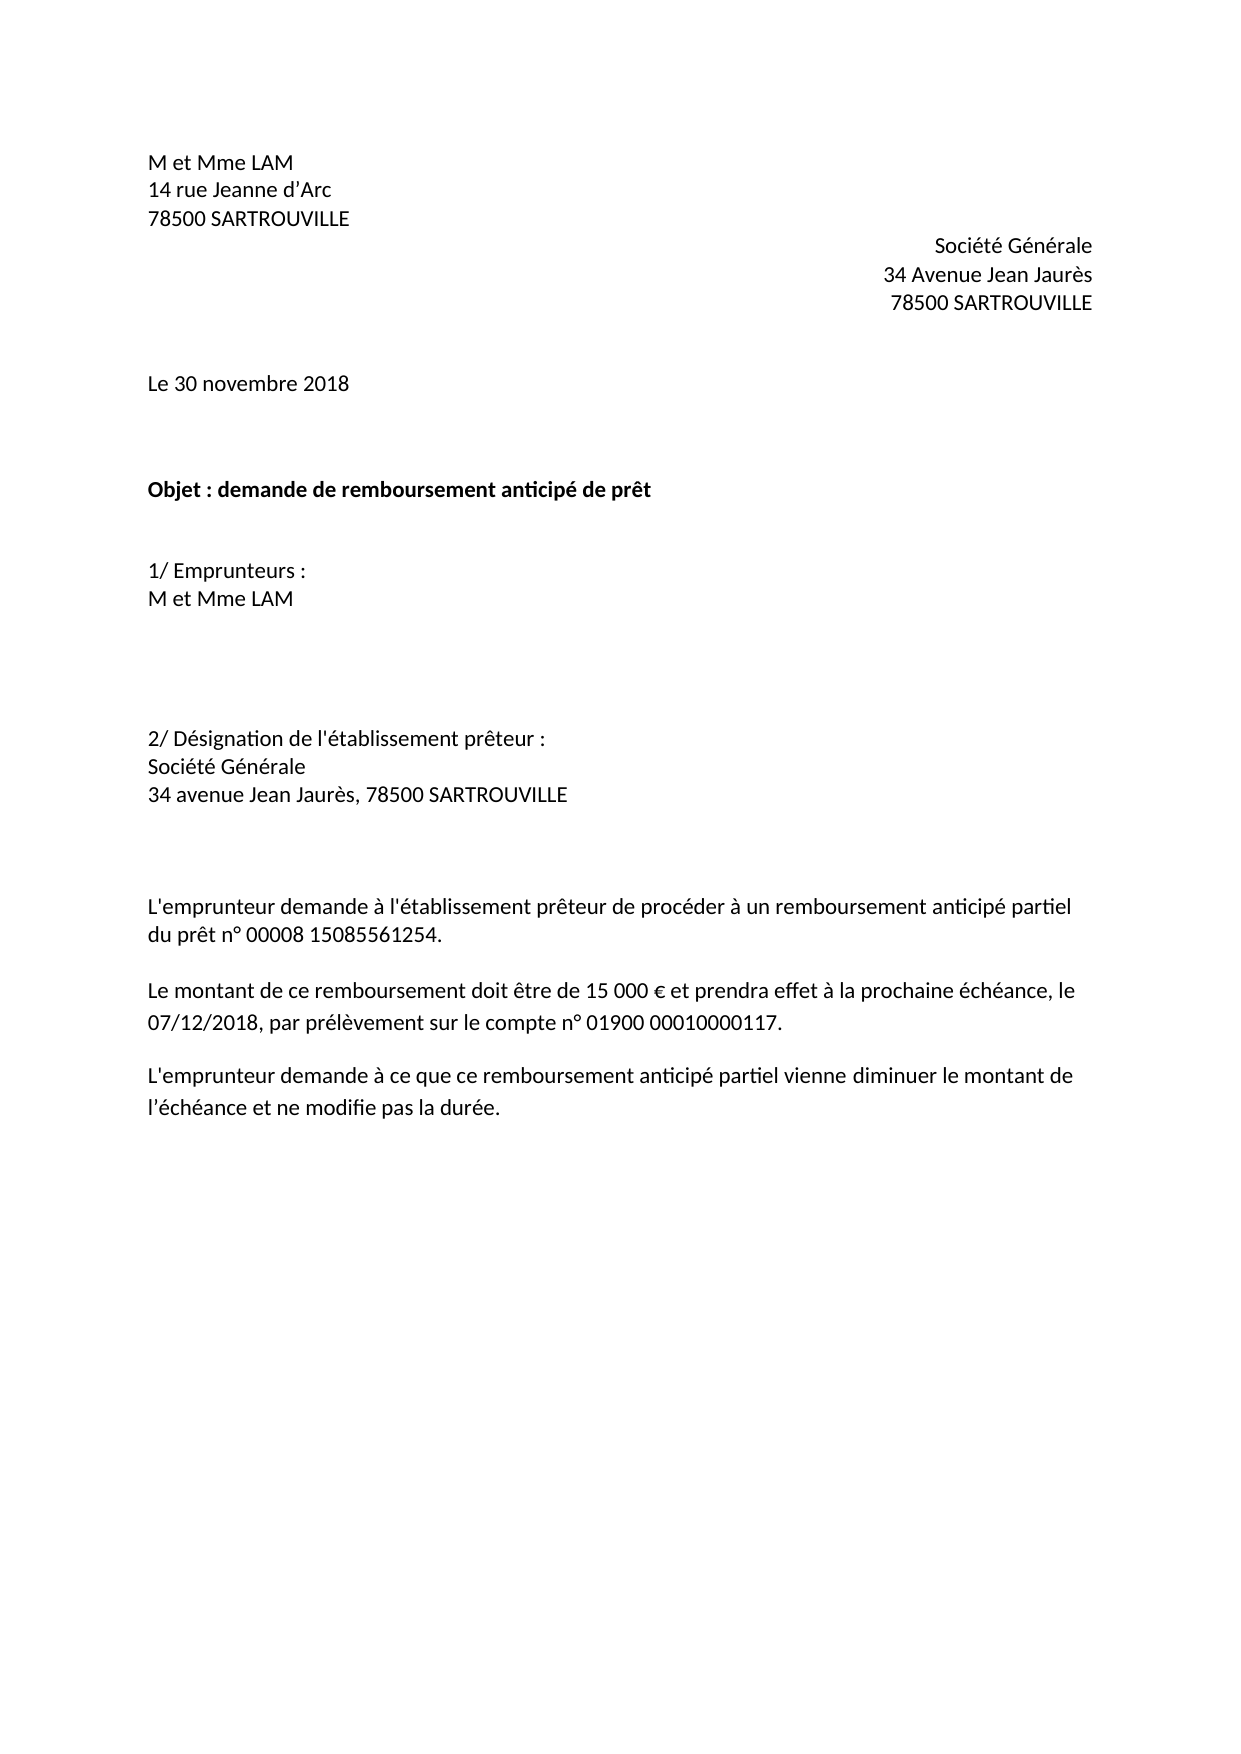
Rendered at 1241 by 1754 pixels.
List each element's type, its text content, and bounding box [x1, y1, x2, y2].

text M et Mme LAM [148, 584, 1093, 612]
text 34 Avenue Jean Jaurès [148, 260, 1093, 288]
text Société Générale [148, 232, 1093, 260]
text Le montant de ce remboursement doit être de 15 000 € et prendra effet à la prochaine échéance, le 07/12/2018, par prélèvement sur le compte n° 01900 00010000117. [148, 976, 1093, 1036]
text 78500 SARTROUVILLE [148, 204, 1093, 232]
text 2/ Désignation de l'établissement prêteur : [148, 724, 1093, 752]
text 14 rue Jeanne d’Arc [148, 176, 1093, 204]
text Objet : demande de remboursement anticipé de prêt [148, 475, 1093, 503]
text 78500 SARTROUVILLE [148, 288, 1093, 316]
list L'emprunteur demande à ce que ce remboursement anticipé partiel vienne diminuer le montant de l’échéance et ne modifie pas la durée. [148, 1061, 1093, 1122]
text M et Mme LAM [148, 148, 1093, 176]
text Le 30 novembre 2018 [148, 369, 1093, 397]
text 1/ Emprunteurs : [148, 556, 1093, 584]
text Société Générale [148, 752, 1093, 780]
text 34 avenue Jean Jaurès, 78500 SARTROUVILLE [148, 780, 1093, 808]
text L'emprunteur demande à l'établissement prêteur de procéder à un remboursement anticipé partiel du prêt n° 00008 15085561254. [148, 892, 1093, 948]
